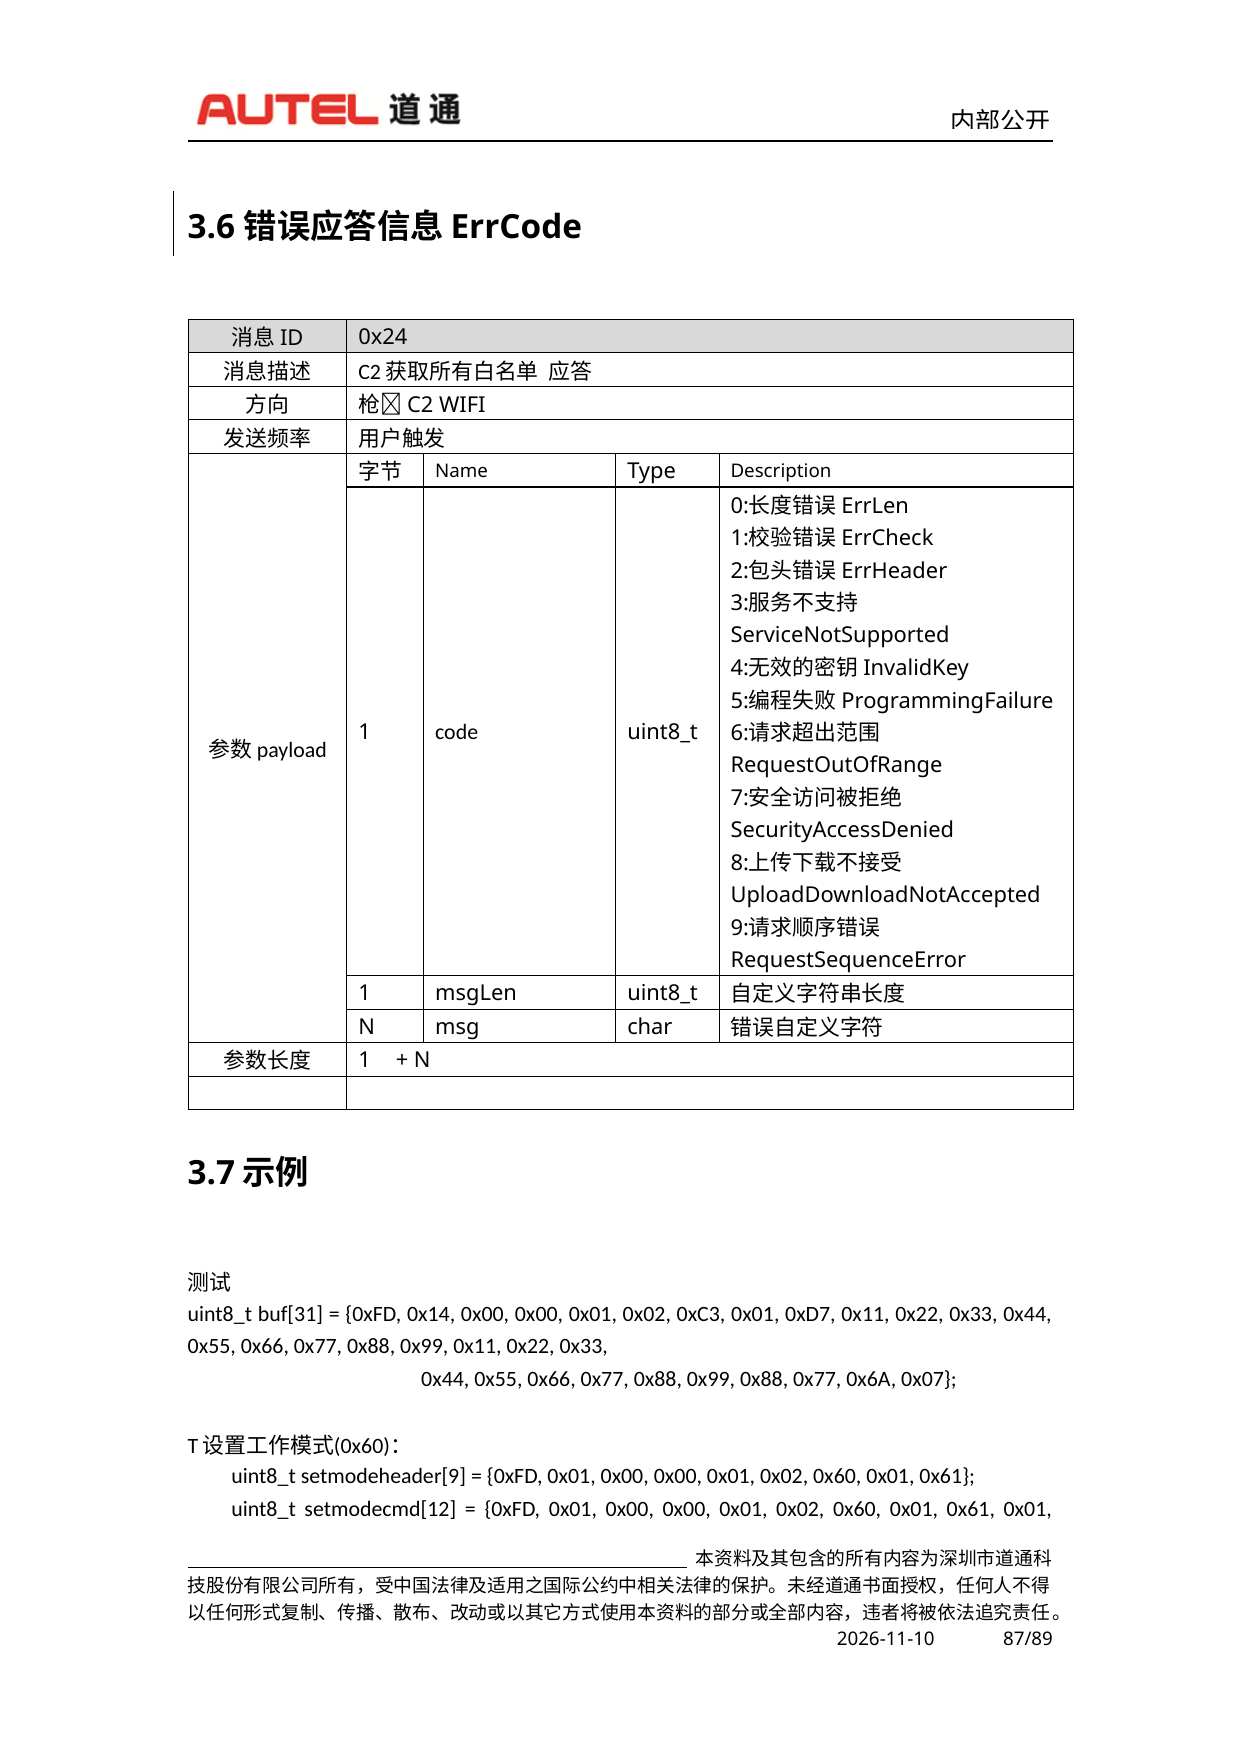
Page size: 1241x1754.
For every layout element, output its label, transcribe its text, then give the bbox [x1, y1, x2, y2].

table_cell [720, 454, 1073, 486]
text 0x44, 0x55, 0x66, 0x77, 0x88, 0x99, 0x88, 0x77, 0x6A, 0x07}; [187, 1362, 1053, 1395]
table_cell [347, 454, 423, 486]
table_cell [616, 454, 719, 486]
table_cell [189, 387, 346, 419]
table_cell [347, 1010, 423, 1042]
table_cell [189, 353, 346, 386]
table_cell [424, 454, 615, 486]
text T设置工作模式(0x60)： [187, 1427, 1053, 1460]
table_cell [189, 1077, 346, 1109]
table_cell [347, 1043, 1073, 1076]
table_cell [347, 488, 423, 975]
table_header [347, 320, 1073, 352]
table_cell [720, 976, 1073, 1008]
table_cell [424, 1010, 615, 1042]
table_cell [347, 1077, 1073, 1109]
text uint8_t setmodeheader[9] = {0xFD, 0x01, 0x00, 0x00, 0x01, 0x02, 0x60, 0x01, 0x61}; [187, 1460, 1053, 1492]
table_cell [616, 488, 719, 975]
picture [187, 88, 469, 130]
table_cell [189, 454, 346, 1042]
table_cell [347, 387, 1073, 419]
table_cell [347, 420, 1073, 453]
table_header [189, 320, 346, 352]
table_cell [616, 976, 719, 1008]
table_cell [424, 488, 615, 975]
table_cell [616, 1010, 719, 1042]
subtitle 3.7示例 [187, 1137, 1053, 1202]
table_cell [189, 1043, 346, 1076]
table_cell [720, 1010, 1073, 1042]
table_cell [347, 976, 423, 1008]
text uint8_t buf[31] = {0xFD, 0x14, 0x00, 0x00, 0x01, 0x02, 0xC3, 0x01, 0xD7, 0x11, 0x22, 0x33, 0x44, 0x55, 0x66, 0x77, 0x88, 0x99, 0x11, 0x22, 0x33, [187, 1297, 1053, 1362]
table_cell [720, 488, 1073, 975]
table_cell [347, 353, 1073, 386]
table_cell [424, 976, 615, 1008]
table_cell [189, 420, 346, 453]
subtitle 3.6 错误应答信息ErrCode [187, 191, 1053, 256]
text 测试 [187, 1265, 1053, 1297]
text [187, 1492, 1053, 1525]
